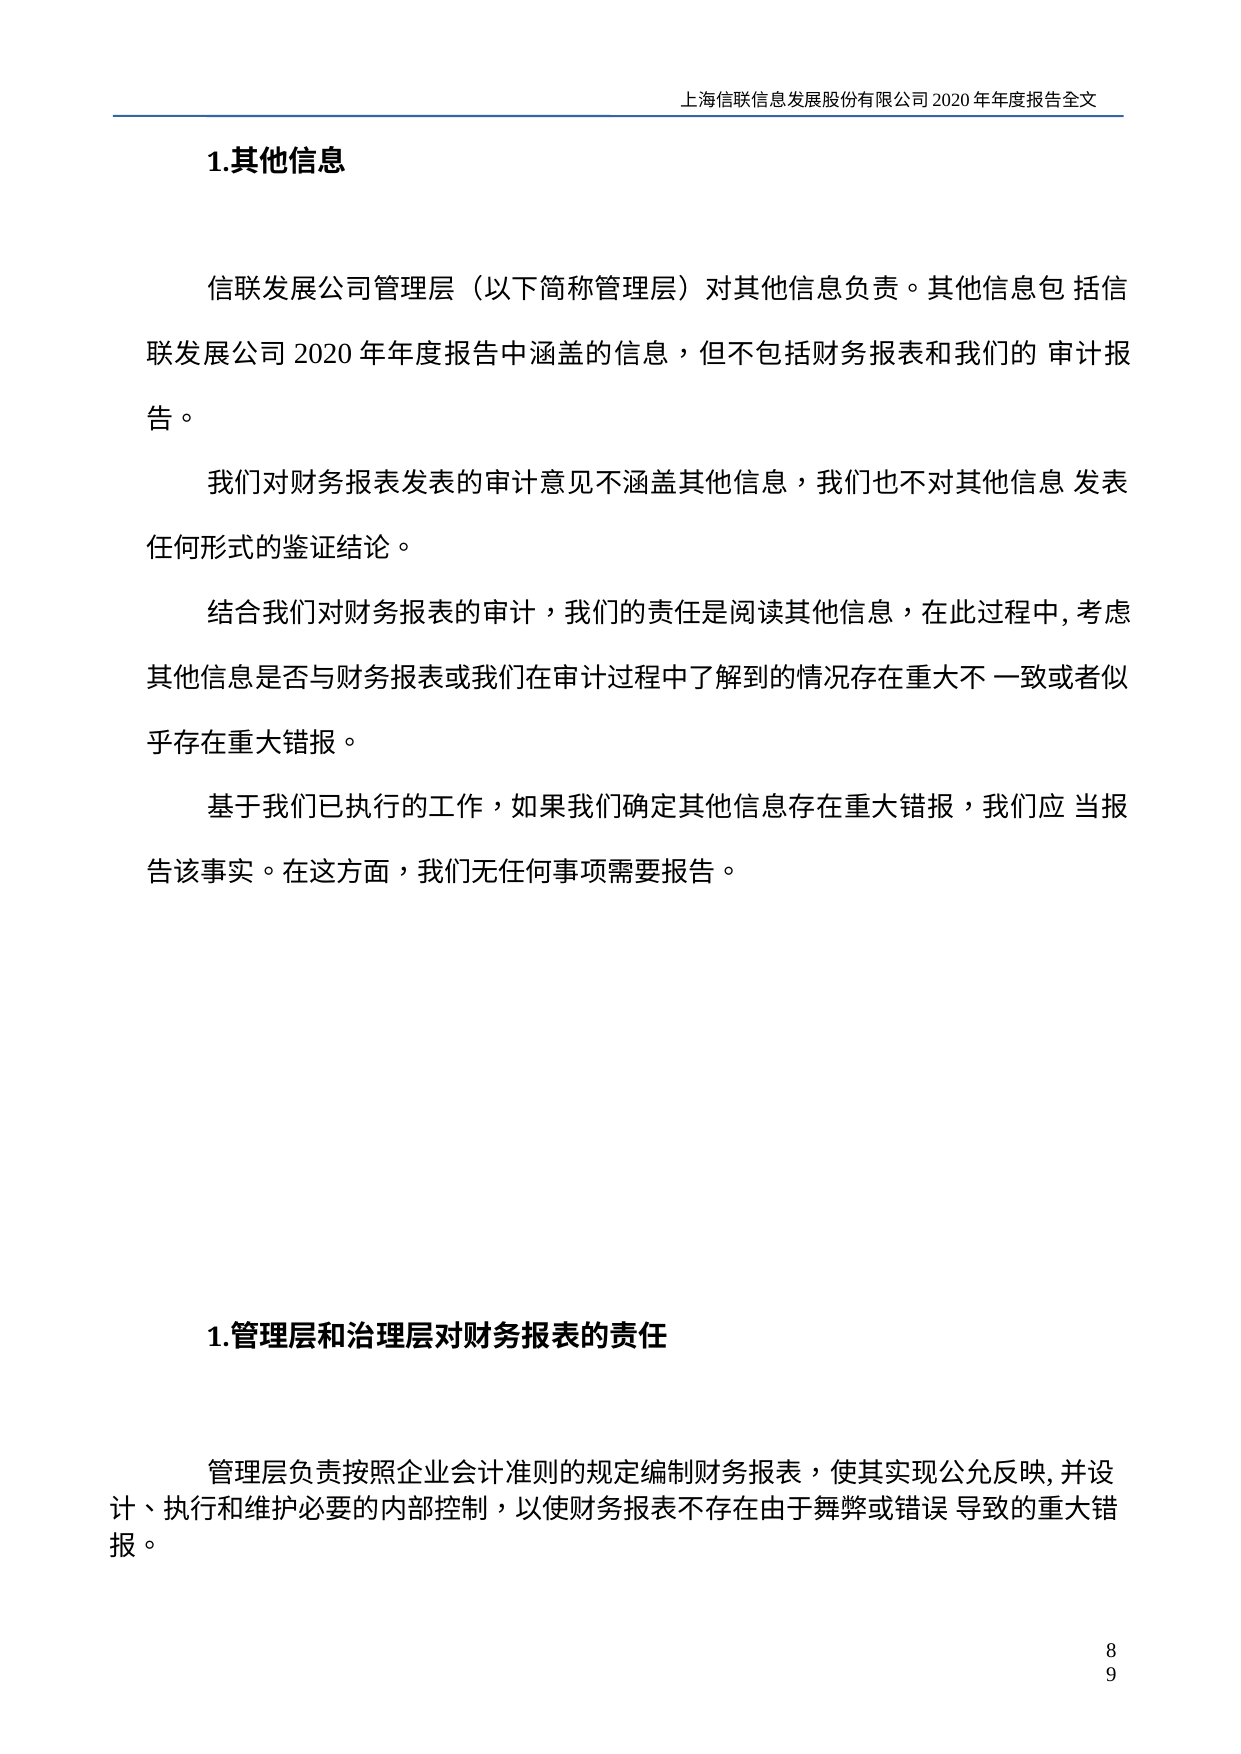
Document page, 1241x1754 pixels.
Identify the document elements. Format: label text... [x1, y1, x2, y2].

text 信联发展公司管理层（以下简称管理层）对其他信息负责。其他信息包 括信联发展公司2020年年度报告中涵盖的信息，但不包括财务报表和我们的 审计报告。 [146, 247, 1131, 441]
text 基于我们已执行的工作，如果我们确定其他信息存在重大错报，我们应 当报告该事实。在这方面，我们无任何事项需要报告。 [146, 765, 1131, 894]
text 我们对财务报表发表的审计意见不涵盖其他信息，我们也不对其他信息 发表任何形式的鉴证结论。 [146, 441, 1131, 571]
text 1.管理层和治理层对财务报表的责任 [109, 1315, 1131, 1355]
text 结合我们对财务报表的审计，我们的责任是阅读其他信息，在此过程中, 考虑其他信息是否与财务报表或我们在审计过程中了解到的情况存在重大不 一致或者似乎存在重大错报。 [146, 571, 1131, 765]
text 1.其他信息 [109, 119, 1131, 184]
text 管理层负责按照企业会计准则的规定编制财务报表，使其实现公允反映, 并设计、执行和维护必要的内部控制，以使财务报表不存在由于舞弊或错误 导致的重大错报。 [109, 1453, 1131, 1564]
